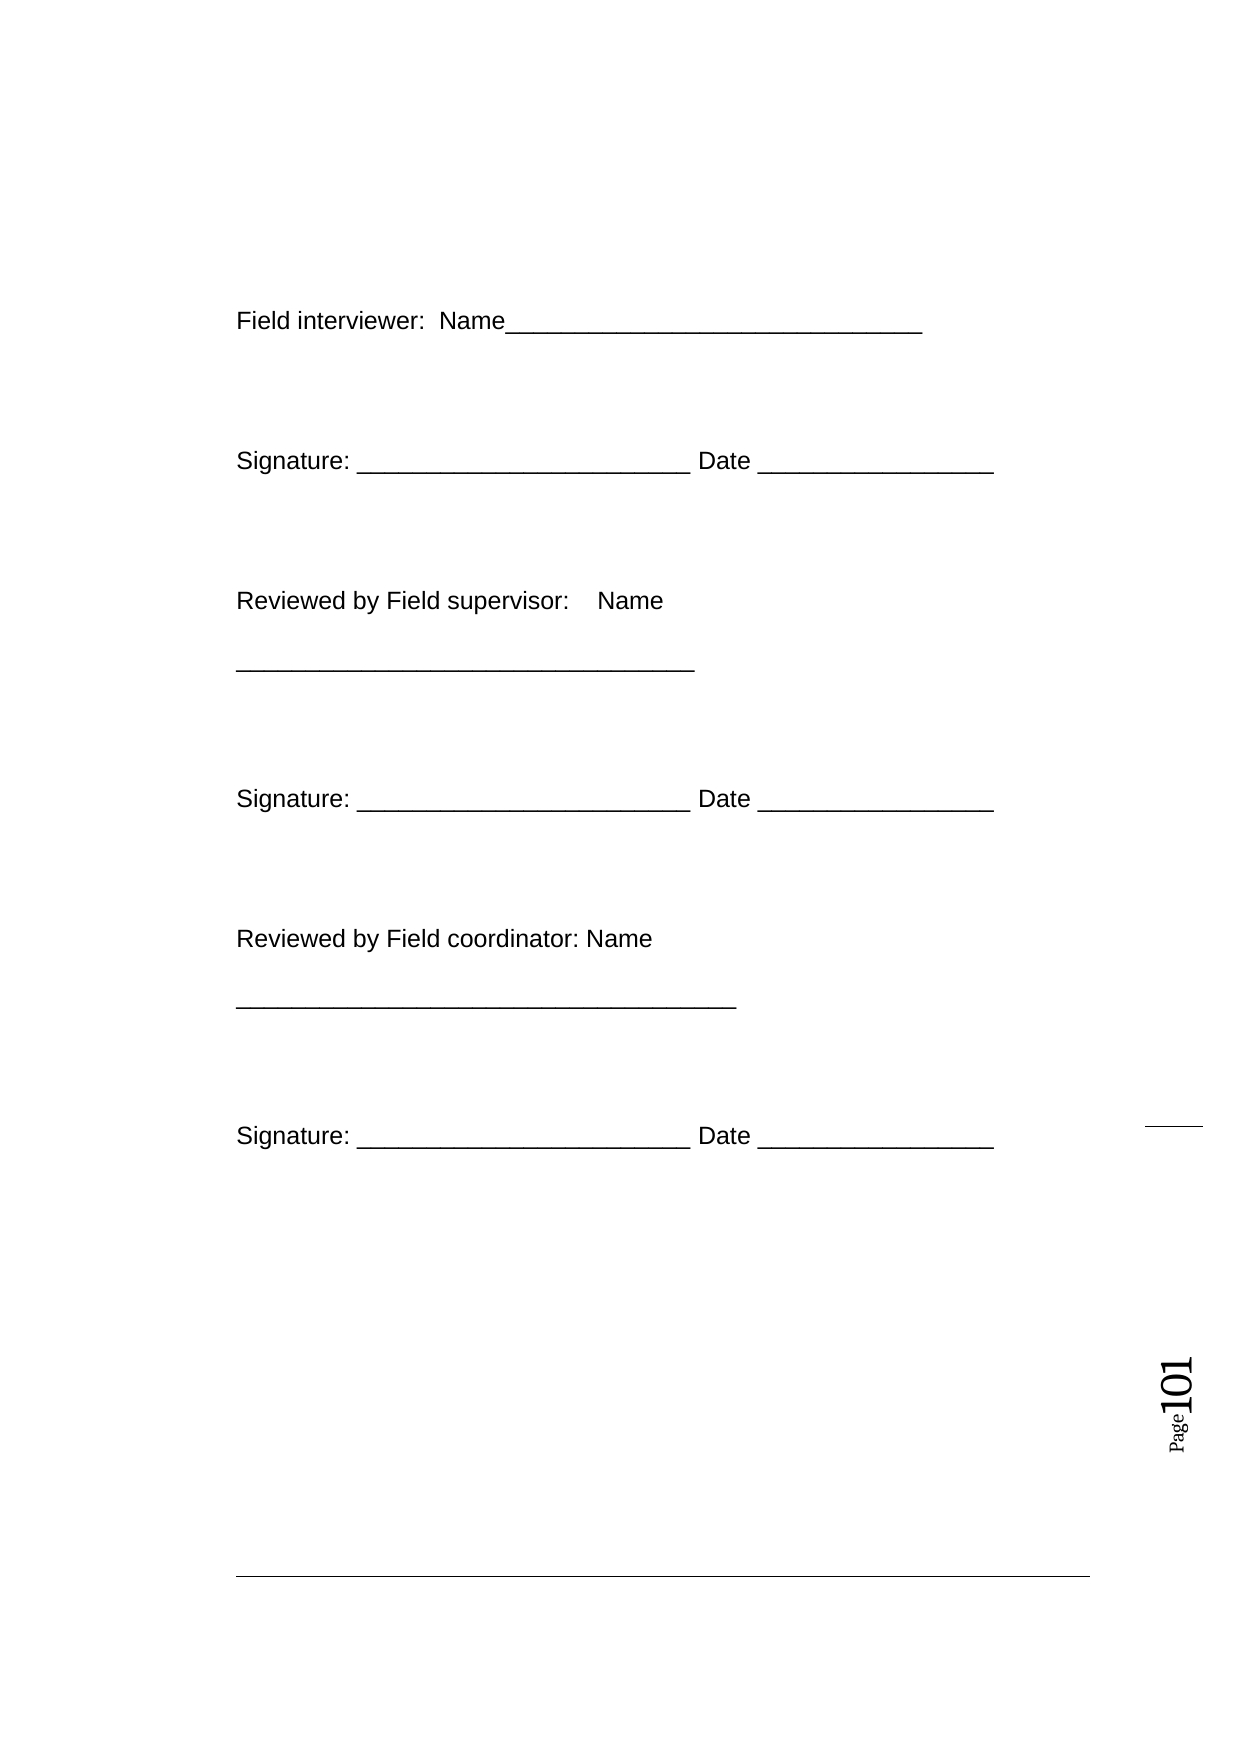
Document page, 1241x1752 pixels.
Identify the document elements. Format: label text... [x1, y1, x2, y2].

text Reviewed by Field supervisor: Name _________________________________ [236, 586, 1090, 672]
text Field interviewer: Name______________________________ [236, 306, 1090, 335]
text Signature: ________________________ Date _________________ [236, 784, 1090, 812]
text Signature: ________________________ Date _________________ [236, 446, 1090, 475]
text Reviewed by Field coordinator: Name ____________________________________ [236, 924, 1090, 1010]
text Signature: ________________________ Date _________________ [236, 1121, 1090, 1150]
